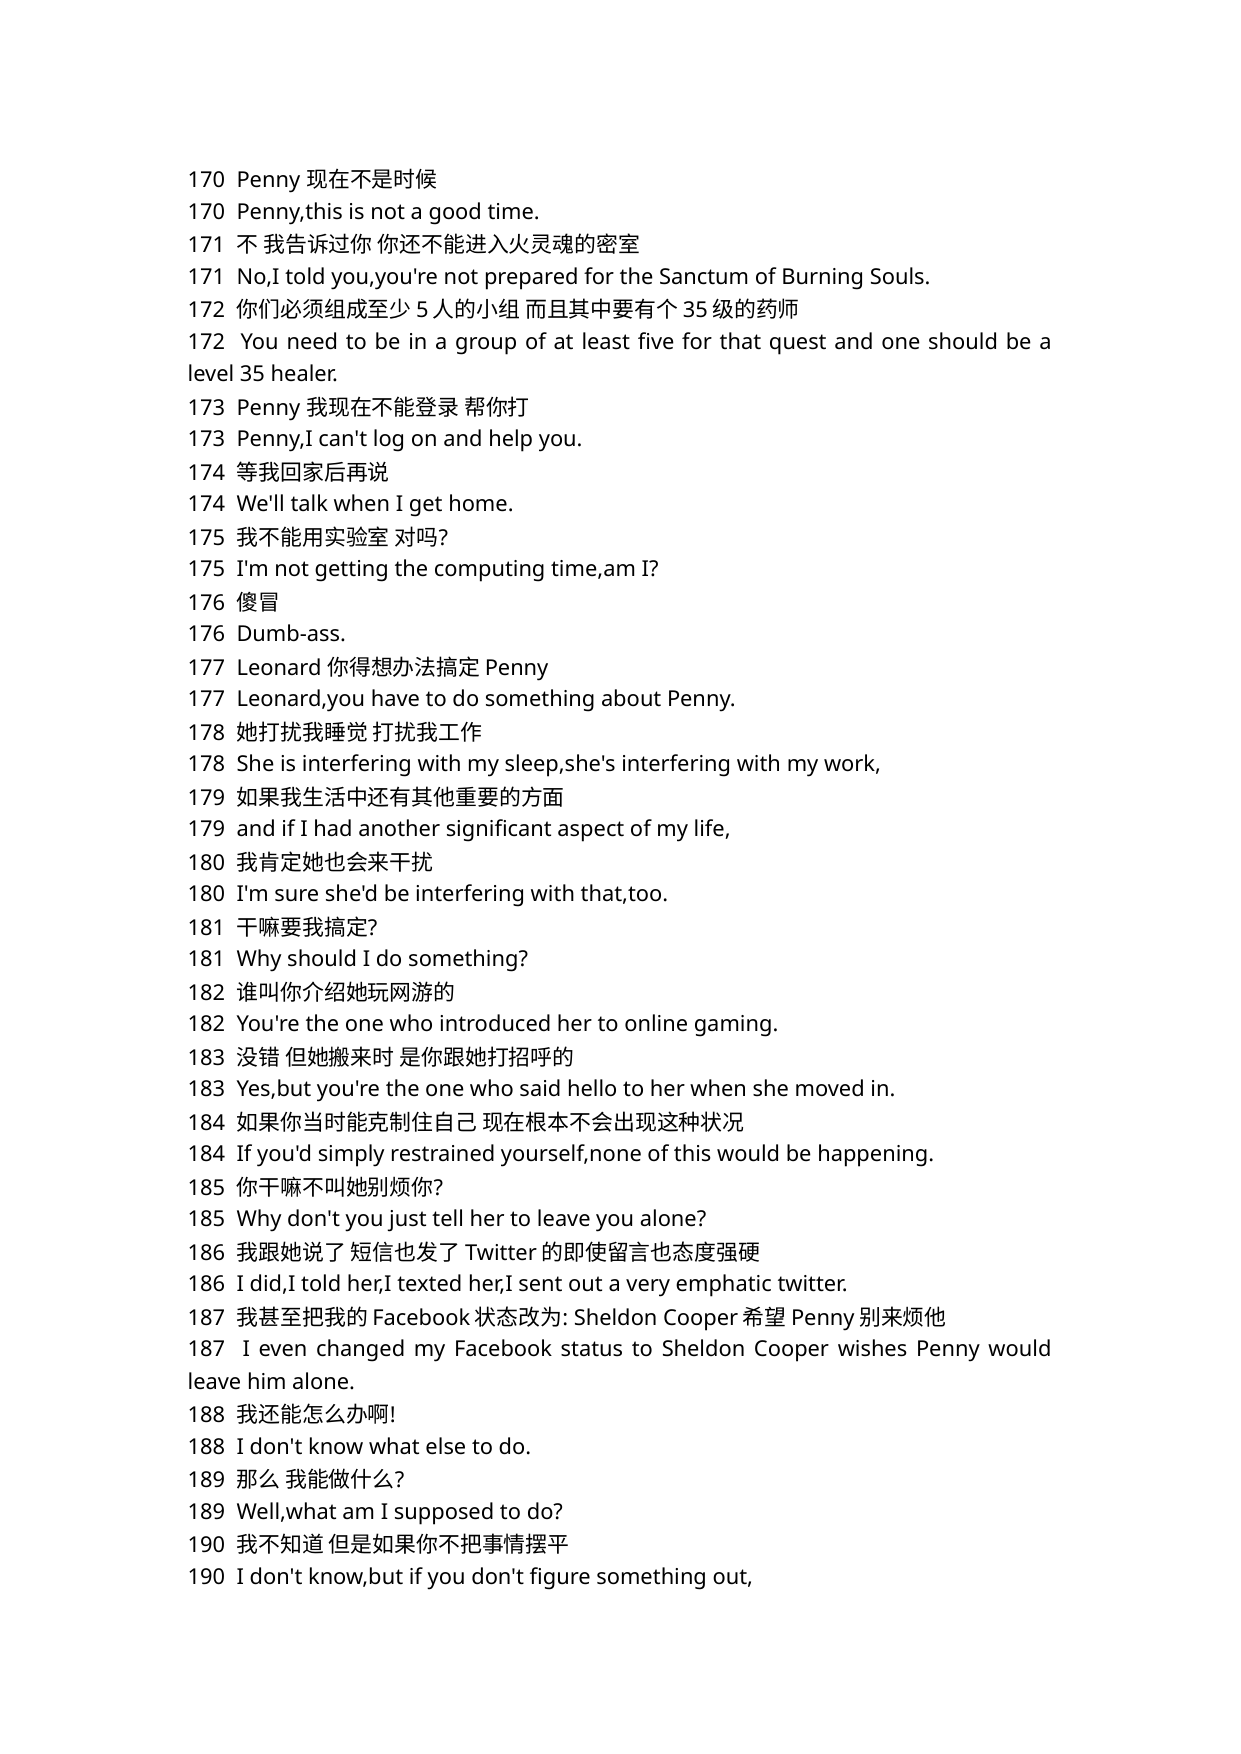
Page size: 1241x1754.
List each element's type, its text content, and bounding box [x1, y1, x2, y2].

text 181 干嘛要我搞定? [187, 909, 1053, 942]
text 173 Penny 我现在不能登录 帮你打 [187, 389, 1053, 422]
text 184 If you'd simply restrained yourself,none of this would be happening. [187, 1137, 1053, 1169]
text 176 傻冒 [187, 584, 1053, 617]
text 178 She is interfering with my sleep,she's interfering with my work, [187, 747, 1053, 779]
text 170 Penny 现在不是时候 [187, 162, 1053, 194]
text 179 如果我生活中还有其他重要的方面 [187, 779, 1053, 812]
text 172 你们必须组成至少5人的小组 而且其中要有个35级的药师 [187, 292, 1053, 324]
text 182 谁叫你介绍她玩网游的 [187, 974, 1053, 1007]
text 171 No,I told you,you're not prepared for the Sanctum of Burning Souls. [187, 259, 1053, 292]
text 182 You're the one who introduced her to online gaming. [187, 1007, 1053, 1039]
text 174 等我回家后再说 [187, 454, 1053, 487]
text 174 We'll talk when I get home. [187, 487, 1053, 519]
text 171 不 我告诉过你 你还不能进入火灵魂的密室 [187, 227, 1053, 259]
text 184 如果你当时能克制住自己 现在根本不会出现这种状况 [187, 1104, 1053, 1137]
text 186 I did,I told her,I texted her,I sent out a very emphatic twitter. [187, 1267, 1053, 1299]
text 170 Penny,this is not a good time. [187, 194, 1053, 227]
text 188 I don't know what else to do. [187, 1429, 1053, 1462]
text 185 Why don't you just tell her to leave you alone? [187, 1202, 1053, 1234]
text 177 Leonard 你得想办法搞定Penny [187, 649, 1053, 682]
text 175 我不能用实验室 对吗? [187, 519, 1053, 552]
text 190 I don't know,but if you don't figure something out, [187, 1559, 1053, 1592]
text 178 她打扰我睡觉 打扰我工作 [187, 714, 1053, 747]
text 187 I even changed my Facebook status to Sheldon Cooper wishes Penny would leave him alone. [187, 1332, 1053, 1397]
text 175 I'm not getting the computing time,am I? [187, 552, 1053, 584]
text 173 Penny,I can't log on and help you. [187, 422, 1053, 454]
text 183 没错 但她搬来时 是你跟她打招呼的 [187, 1039, 1053, 1072]
text 186 我跟她说了 短信也发了 Twitter的即使留言也态度强硬 [187, 1234, 1053, 1267]
text 181 Why should I do something? [187, 942, 1053, 974]
text 185 你干嘛不叫她别烦你? [187, 1169, 1053, 1202]
text 180 I'm sure she'd be interfering with that,too. [187, 877, 1053, 909]
text 189 Well,what am I supposed to do? [187, 1494, 1053, 1527]
text 177 Leonard,you have to do something about Penny. [187, 682, 1053, 714]
text 179 and if I had another significant aspect of my life, [187, 812, 1053, 844]
text 183 Yes,but you're the one who said hello to her when she moved in. [187, 1072, 1053, 1104]
text 172 You need to be in a group of at least five for that quest and one should be a level 35 healer. [187, 324, 1053, 389]
text 180 我肯定她也会来干扰 [187, 844, 1053, 877]
text 187 我甚至把我的Facebook状态改为: Sheldon Cooper希望Penny别来烦他 [187, 1299, 1053, 1332]
text 190 我不知道 但是如果你不把事情摆平 [187, 1527, 1053, 1559]
text 189 那么 我能做什么? [187, 1462, 1053, 1494]
text 188 我还能怎么办啊! [187, 1397, 1053, 1429]
text 176 Dumb-ass. [187, 617, 1053, 649]
